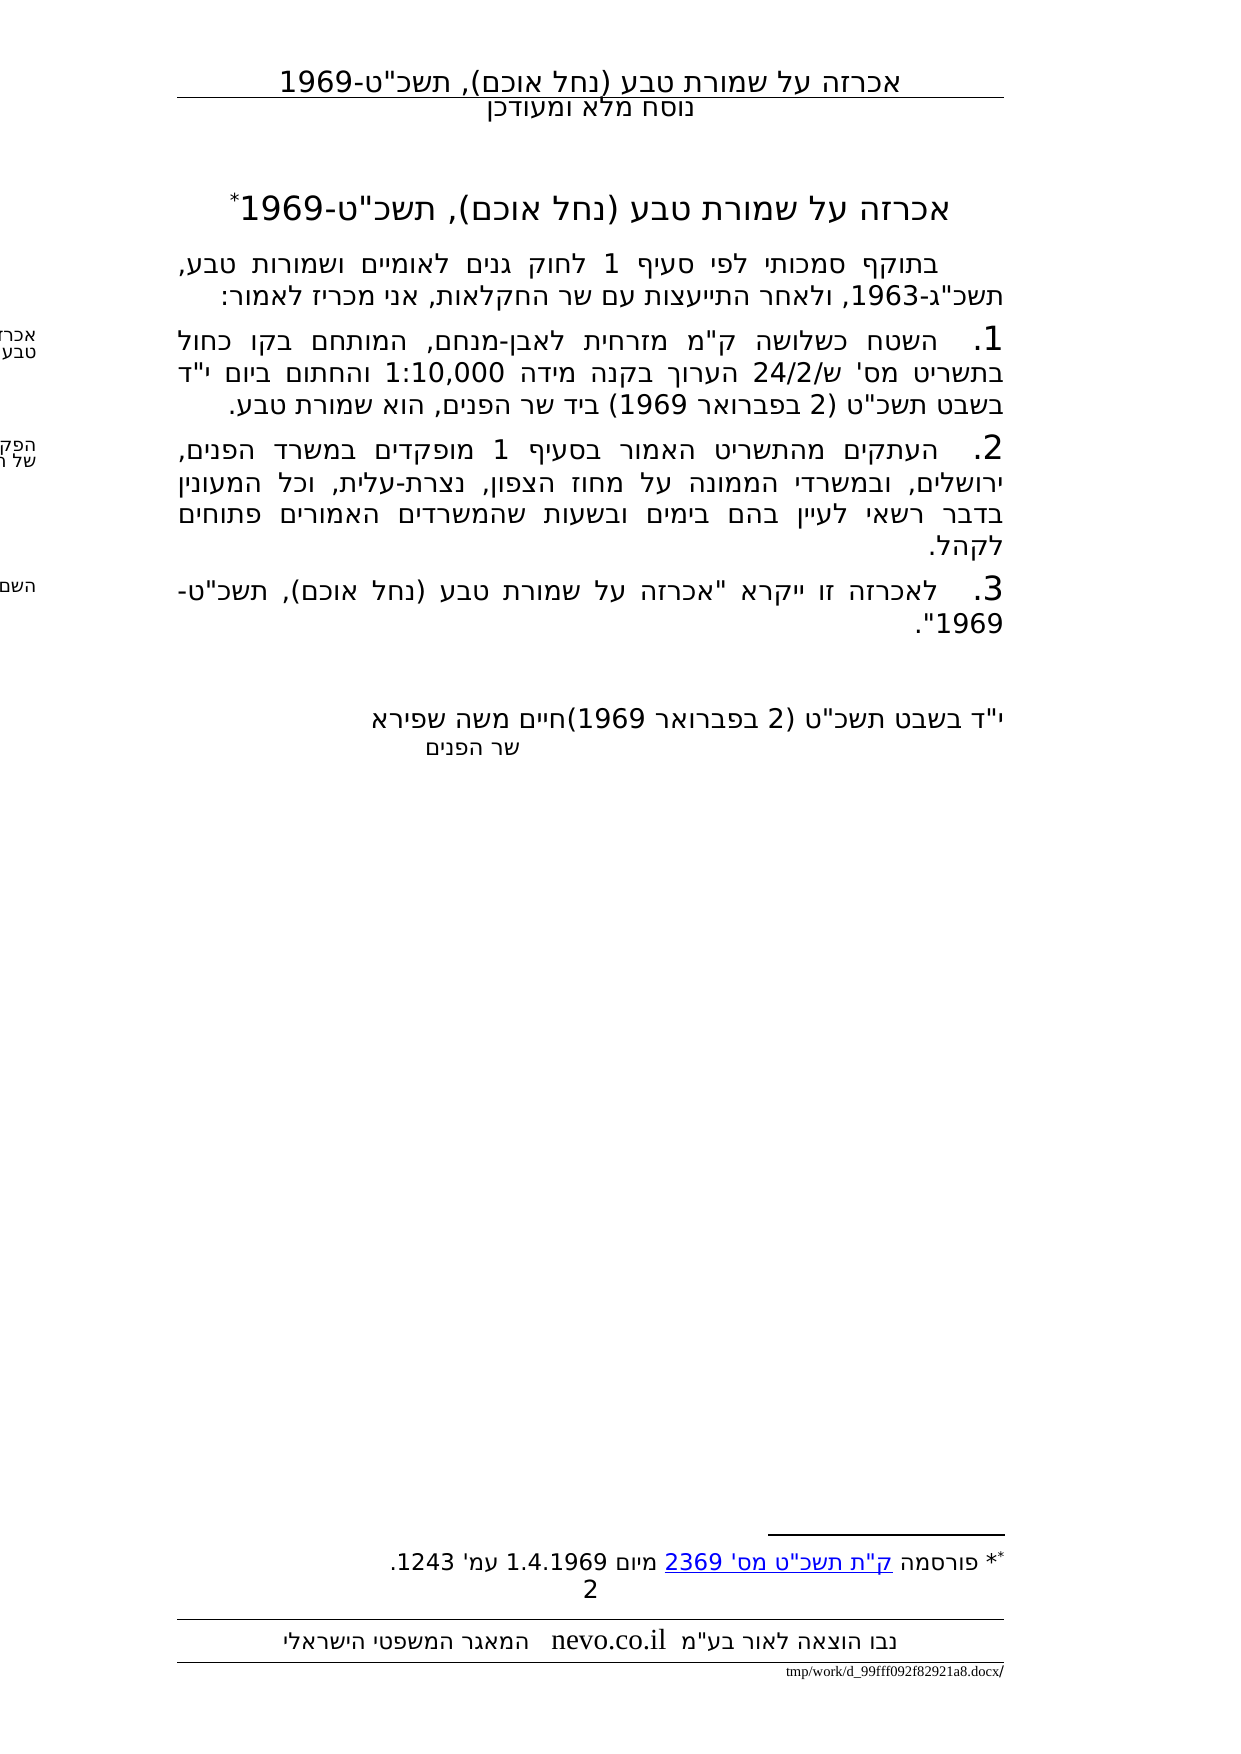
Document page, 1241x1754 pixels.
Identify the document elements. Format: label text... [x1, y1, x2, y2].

text בתוקף סמכותי לפי סעיף 1 לחוק גנים לאומיים ושמורות טבע, תשכ"ג-1963, ולאחר התייעצות עם שר החקלאות, אני מכריז לאמור: [177, 248, 1004, 311]
text י"ד בשבט תשכ"ט (2 בפברואר 1969) חיים משה שפירא [177, 703, 1004, 734]
text 2. העתקים מהתשריט האמור בסעיף 1 מופקדים במשרד הפנים, ירושלים, ובמשרדי הממונה על מחוז הצפון, נצרת-עלית, וכל המעונין בדבר רשאי לעיין בהם בימים ובשעות שהמשרדים האמורים פתוחים לקהל. [177, 428, 1004, 562]
text 3. לאכרזה זו ייקרא "אכרזה על שמורת טבע (נחל אוכם), תשכ"ט-1969". [177, 569, 1004, 640]
text 1. השטח כשלושה ק"מ מזרחית לאבן-מנחם, המותחם בקו כחול בתשריט מס' ש/24/2 הערוך בקנה מידה 1:10,000 והחתום ביום י"ד בשבט תשכ"ט (2 בפברואר 1969) ביד שר הפנים, הוא שמורת טבע. [177, 319, 1004, 421]
text שר הפנים [177, 734, 1004, 761]
text אכרזה על שמורת טבע (נחל אוכם), תשכ"ט-1969* [177, 189, 1004, 228]
